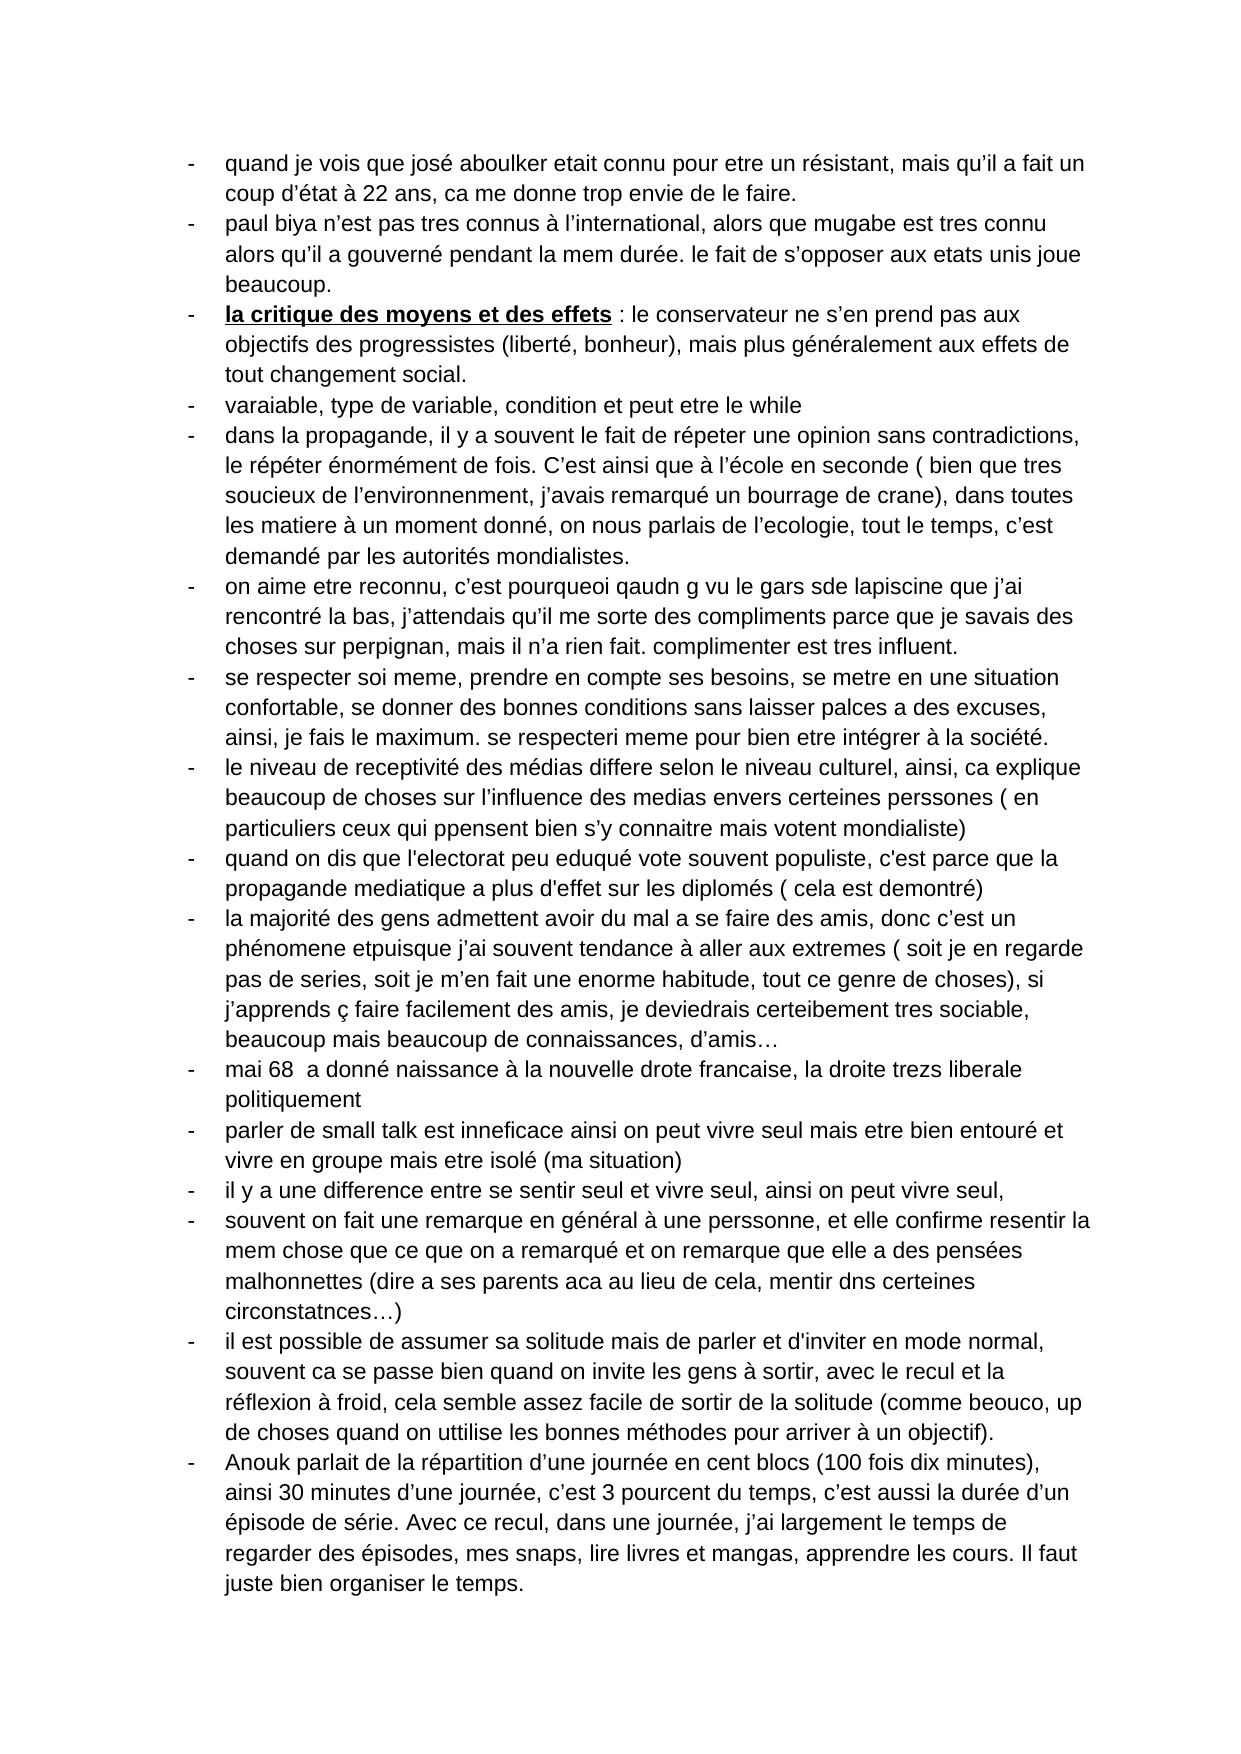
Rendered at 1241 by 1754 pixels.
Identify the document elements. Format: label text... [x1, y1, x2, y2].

list le niveau de receptivité des médias differe selon le niveau culturel, ainsi, ca explique beaucoup de choses sur l’influence des medias envers certeines perssones ( en particuliers ceux qui ppensent bien s’y connaitre mais votent mondialiste) [187, 754, 1090, 841]
list se respecter soi meme, prendre en compte ses besoins, se metre en une situation confortable, se donner des bonnes conditions sans laisser palces a des excuses, ainsi, je fais le maximum. se respecteri meme pour bien etre intégrer à la société. [187, 663, 1090, 750]
list dans la propagande, il y a souvent le fait de répeter une opinion sans contradictions, le répéter énormément de fois. C’est ainsi que à l’école en seconde ( bien que tres soucieux de l’environnenment, j’avais remarqué un bourrage de crane), dans toutes les matiere à un moment donné, on nous parlais de l’ecologie, tout le temps, c’est demandé par les autorités mondialistes. [187, 422, 1090, 569]
list il est possible de assumer sa solitude mais de parler et d'inviter en mode normal, souvent ca se passe bien quand on invite les gens à sortir, avec le recul et la réflexion à froid, cela semble assez facile de sortir de la solitude (comme beouco, up de choses quand on uttilise les bonnes méthodes pour arriver à un objectif). [187, 1328, 1090, 1445]
list la majorité des gens admettent avoir du mal a se faire des amis, donc c’est un phénomene etpuisque j’ai souvent tendance à aller aux extremes ( soit je en regarde pas de series, soit je m’en fait une enorme habitude, tout ce genre de choses), si j’apprends ç faire facilement des amis, je deviedrais certeibement tres sociable, beaucoup mais beaucoup de connaissances, d’amis… [187, 905, 1090, 1052]
list mai 68 a donné naissance à la nouvelle drote francaise, la droite trezs liberale politiquement [187, 1056, 1090, 1113]
list paul biya n’est pas tres connus à l’international, alors que mugabe est tres connu alors qu’il a gouverné pendant la mem durée. le fait de s’opposer aux etats unis joue beaucoup. [187, 210, 1090, 297]
list il y a une difference entre se sentir seul et vivre seul, ainsi on peut vivre seul, [187, 1177, 1090, 1203]
list quand je vois que josé aboulker etait connu pour etre un résistant, mais qu’il a fait un coup d’état à 22 ans, ca me donne trop envie de le faire. [187, 150, 1090, 207]
list on aime etre reconnu, c’est pourqueoi qaudn g vu le gars sde lapiscine que j’ai rencontré la bas, j’attendais qu’il me sorte des compliments parce que je savais des choses sur perpignan, mais il n’a rien fait. complimenter est tres influent. [187, 573, 1090, 660]
list parler de small talk est inneficace ainsi on peut vivre seul mais etre bien entouré et vivre en groupe mais etre isolé (ma situation) [187, 1117, 1090, 1173]
list la critique des moyens et des effets : le conservateur ne s’en prend pas aux objectifs des progressistes (liberté, bonheur), mais plus généralement aux effets de tout changement social. [187, 301, 1090, 388]
list quand on dis que l'electorat peu eduqué vote souvent populiste, c'est parce que la propagande mediatique a plus d'effet sur les diplomés ( cela est demontré) [187, 845, 1090, 901]
list Anouk parlait de la répartition d’une journée en cent blocs (100 fois dix minutes), ainsi 30 minutes d’une journée, c’est 3 pourcent du temps, c’est aussi la durée d’un épisode de série. Avec ce recul, dans une journée, j’ai largement le temps de regarder des épisodes, mes snaps, lire livres et mangas, apprendre les cours. Il faut juste bien organiser le temps. [187, 1449, 1090, 1596]
list souvent on fait une remarque en général à une perssonne, et elle confirme resentir la mem chose que ce que on a remarqué et on remarque que elle a des pensées malhonnettes (dire a ses parents aca au lieu de cela, mentir dns certeines circonstatnces…) [187, 1207, 1090, 1324]
list varaiable, type de variable, condition et peut etre le while [187, 392, 1090, 418]
